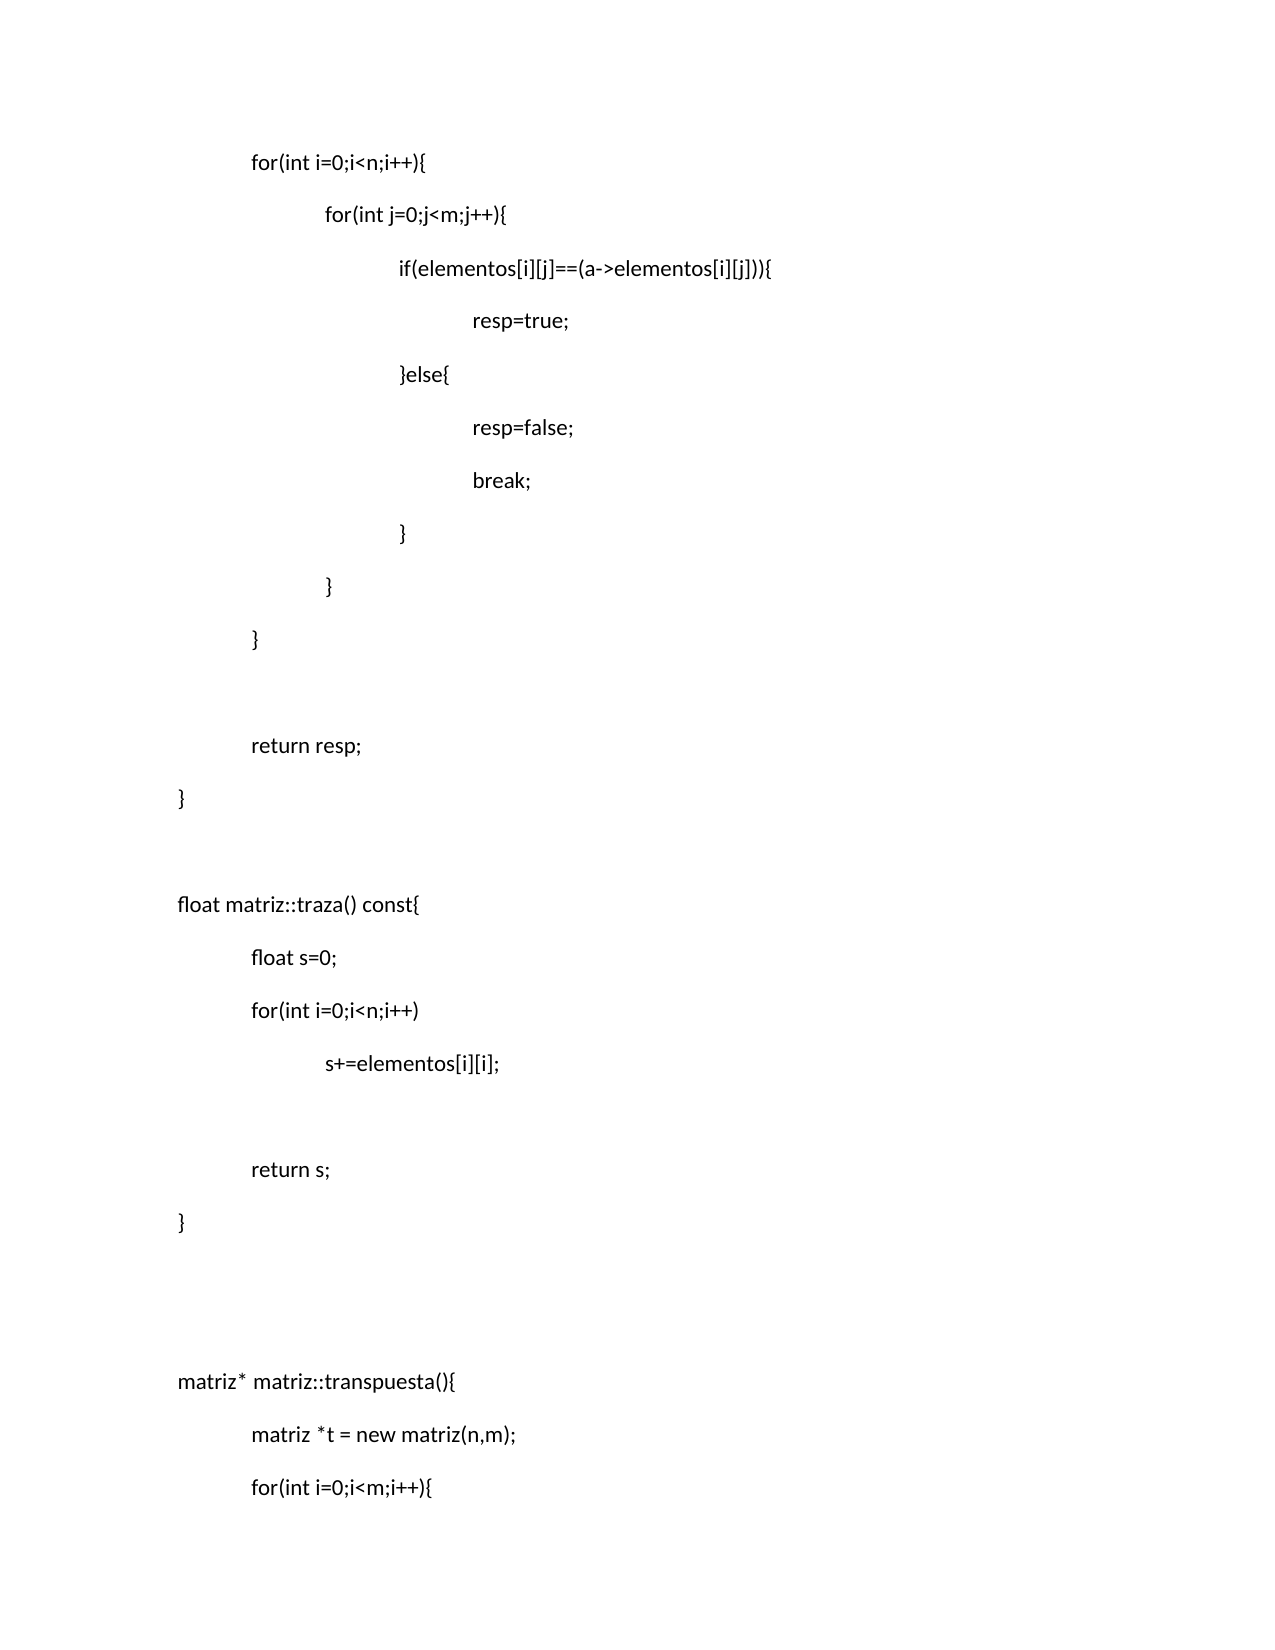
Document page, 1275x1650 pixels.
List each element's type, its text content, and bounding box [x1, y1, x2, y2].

text return s; [177, 1155, 1098, 1183]
text s+=elementos[i][i]; [177, 1049, 1098, 1077]
text resp=true; [177, 307, 1098, 335]
text } [177, 572, 1098, 600]
text for(int i=0;i<n;i++) [177, 996, 1098, 1024]
text resp=false; [177, 413, 1098, 441]
text } [177, 519, 1098, 547]
text float matriz::traza() const{ [177, 890, 1098, 918]
text if(elementos[i][j]==(a->elementos[i][j])){ [177, 254, 1098, 282]
text } [177, 784, 1098, 812]
text for(int i=0;i<n;i++){ [177, 148, 1098, 176]
text } [177, 625, 1098, 653]
text break; [177, 466, 1098, 494]
text for(int i=0;i<m;i++){ [177, 1473, 1098, 1501]
text }else{ [177, 360, 1098, 388]
text return resp; [177, 731, 1098, 759]
text matriz* matriz::transpuesta(){ [177, 1367, 1098, 1395]
text matriz *t = new matriz(n,m); [177, 1420, 1098, 1448]
text float s=0; [177, 943, 1098, 971]
text } [177, 1208, 1098, 1236]
text for(int j=0;j<m;j++){ [177, 201, 1098, 229]
